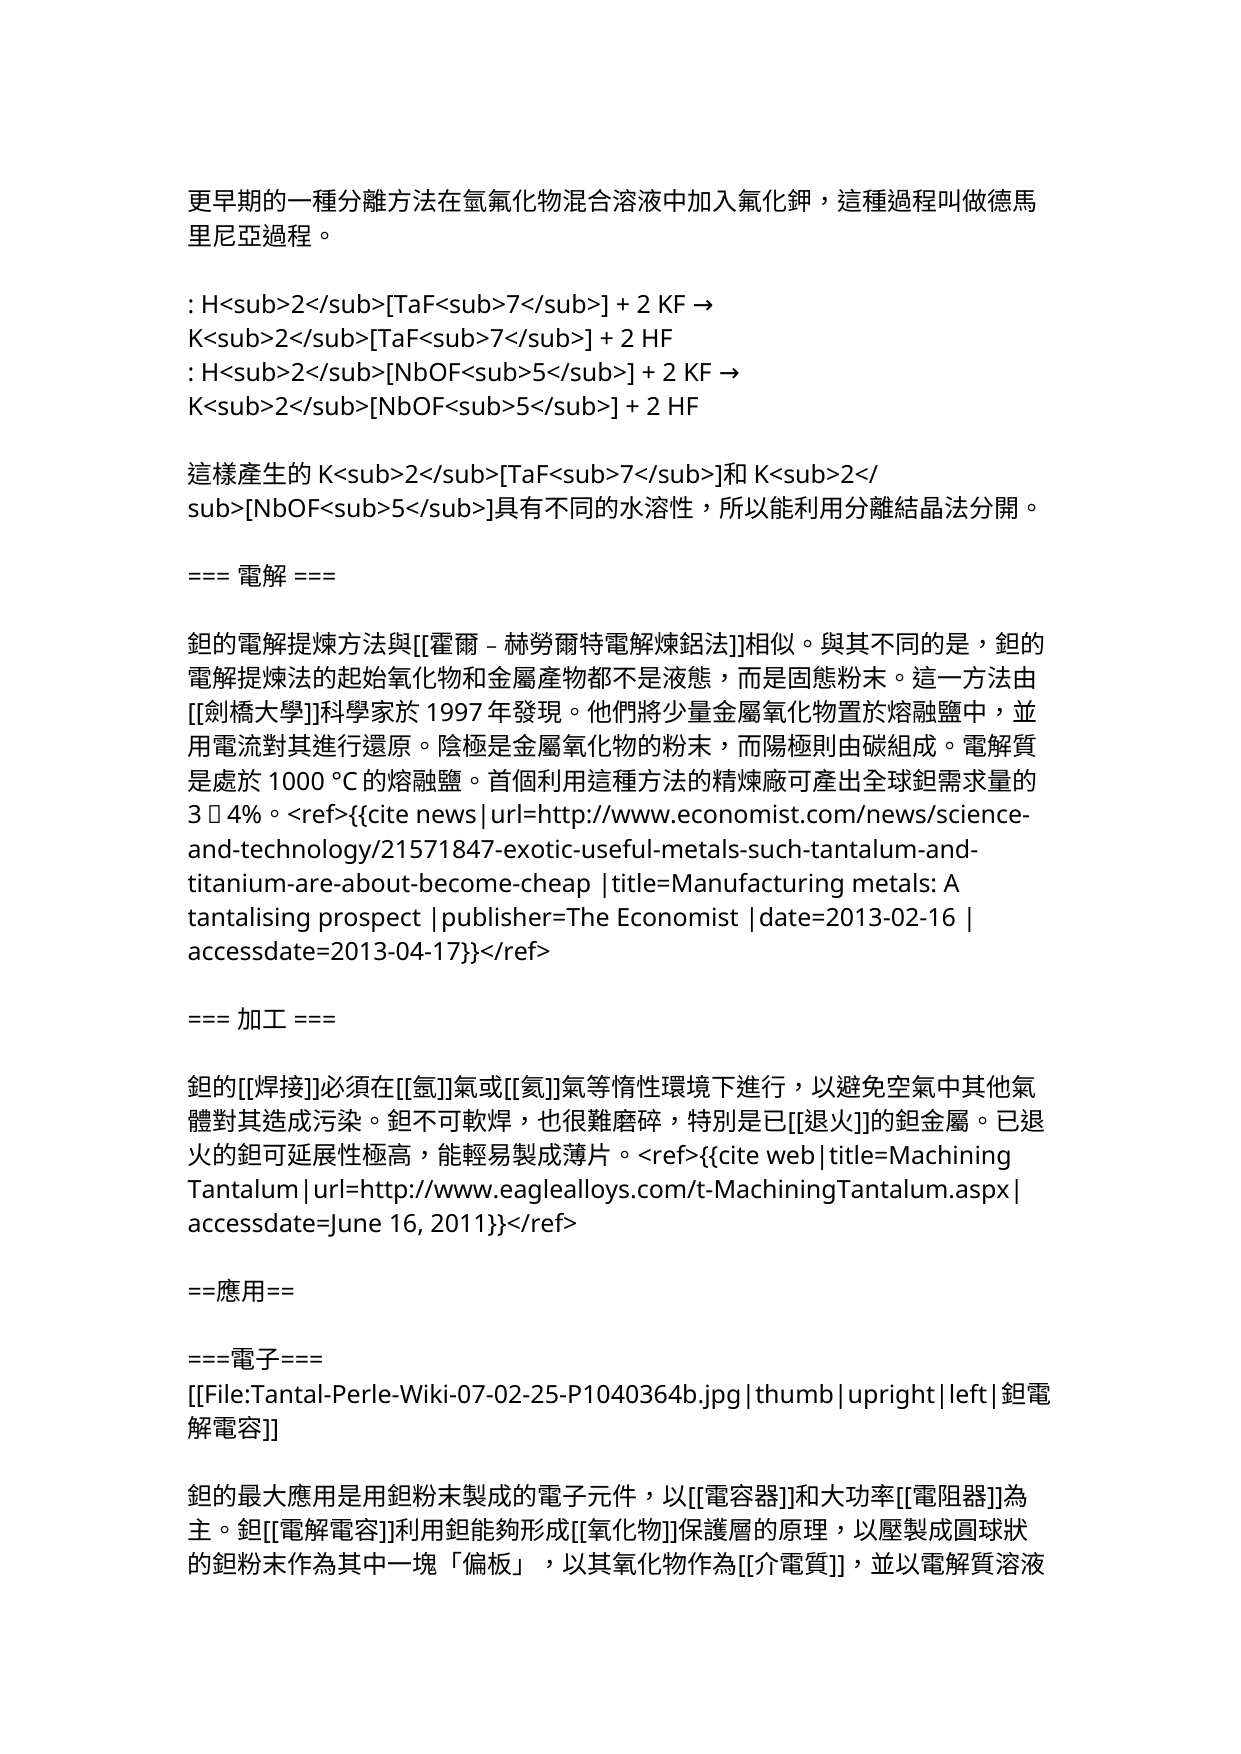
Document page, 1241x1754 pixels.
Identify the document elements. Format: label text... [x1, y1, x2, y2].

text ===電子=== [187, 1342, 1053, 1376]
text === 電解 === [187, 559, 1053, 593]
text 鉭的電解提煉方法與[[霍爾﹣赫勞爾特電解煉鋁法]]相似。與其不同的是，鉭的電解提煉法的起始氧化物和金屬產物都不是液態，而是固態粉末。這一方法由[[劍橋大學]]科學家於1997年發現。他們將少量金屬氧化物置於熔融鹽中，並用電流對其進行還原。陰極是金屬氧化物的粉末，而陽極則由碳組成。電解質是處於1000 °C的熔融鹽。首個利用這種方法的精煉廠可產出全球鉭需求量的3至4%。<ref>{{cite news|url=http://www.economist.com/news/science-and-technology/21571847-exotic-useful-metals-such-tantalum-and-titanium-are-about-become-cheap |title=Manufacturing metals: A tantalising prospect |publisher=The Economist |date=2013-02-16 |accessdate=2013-04-17}}</ref> [187, 627, 1053, 967]
text === 加工 === [187, 1002, 1053, 1036]
text 鉭的[[焊接]]必須在[[氬]]氣或[[氦]]氣等惰性環境下進行，以避免空氣中其他氣體對其造成污染。鉭不可軟焊，也很難磨碎，特別是已[[退火]]的鉭金屬。已退火的鉭可延展性極高，能輕易製成薄片。<ref>{{cite web|title=Machining Tantalum|url=http://www.eaglealloys.com/t-MachiningTantalum.aspx|accessdate=June 16, 2011}}</ref> [187, 1070, 1053, 1240]
text : H<sub>2</sub>[NbOF<sub>5</sub>] + 2 KF → K<sub>2</sub>[NbOF<sub>5</sub>] + 2 HF [187, 354, 1053, 422]
text 這樣產生的K<sub>2</sub>[TaF<sub>7</sub>]和K<sub>2</sub>[NbOF<sub>5</sub>]具有不同的水溶性，所以能利用分離結晶法分開。 [187, 457, 1053, 525]
text 更早期的一種分離方法在氫氟化物混合溶液中加入氟化鉀，這種過程叫做德馬里尼亞過程。 [187, 184, 1053, 252]
text [[File:Tantal-Perle-Wiki-07-02-25-P1040364b.jpg|thumb|upright|left|鉭電解電容]] [187, 1376, 1053, 1444]
text ==應用== [187, 1274, 1053, 1308]
text : H<sub>2</sub>[TaF<sub>7</sub>] + 2 KF → K<sub>2</sub>[TaF<sub>7</sub>] + 2 HF [187, 286, 1053, 354]
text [187, 1478, 1053, 1581]
